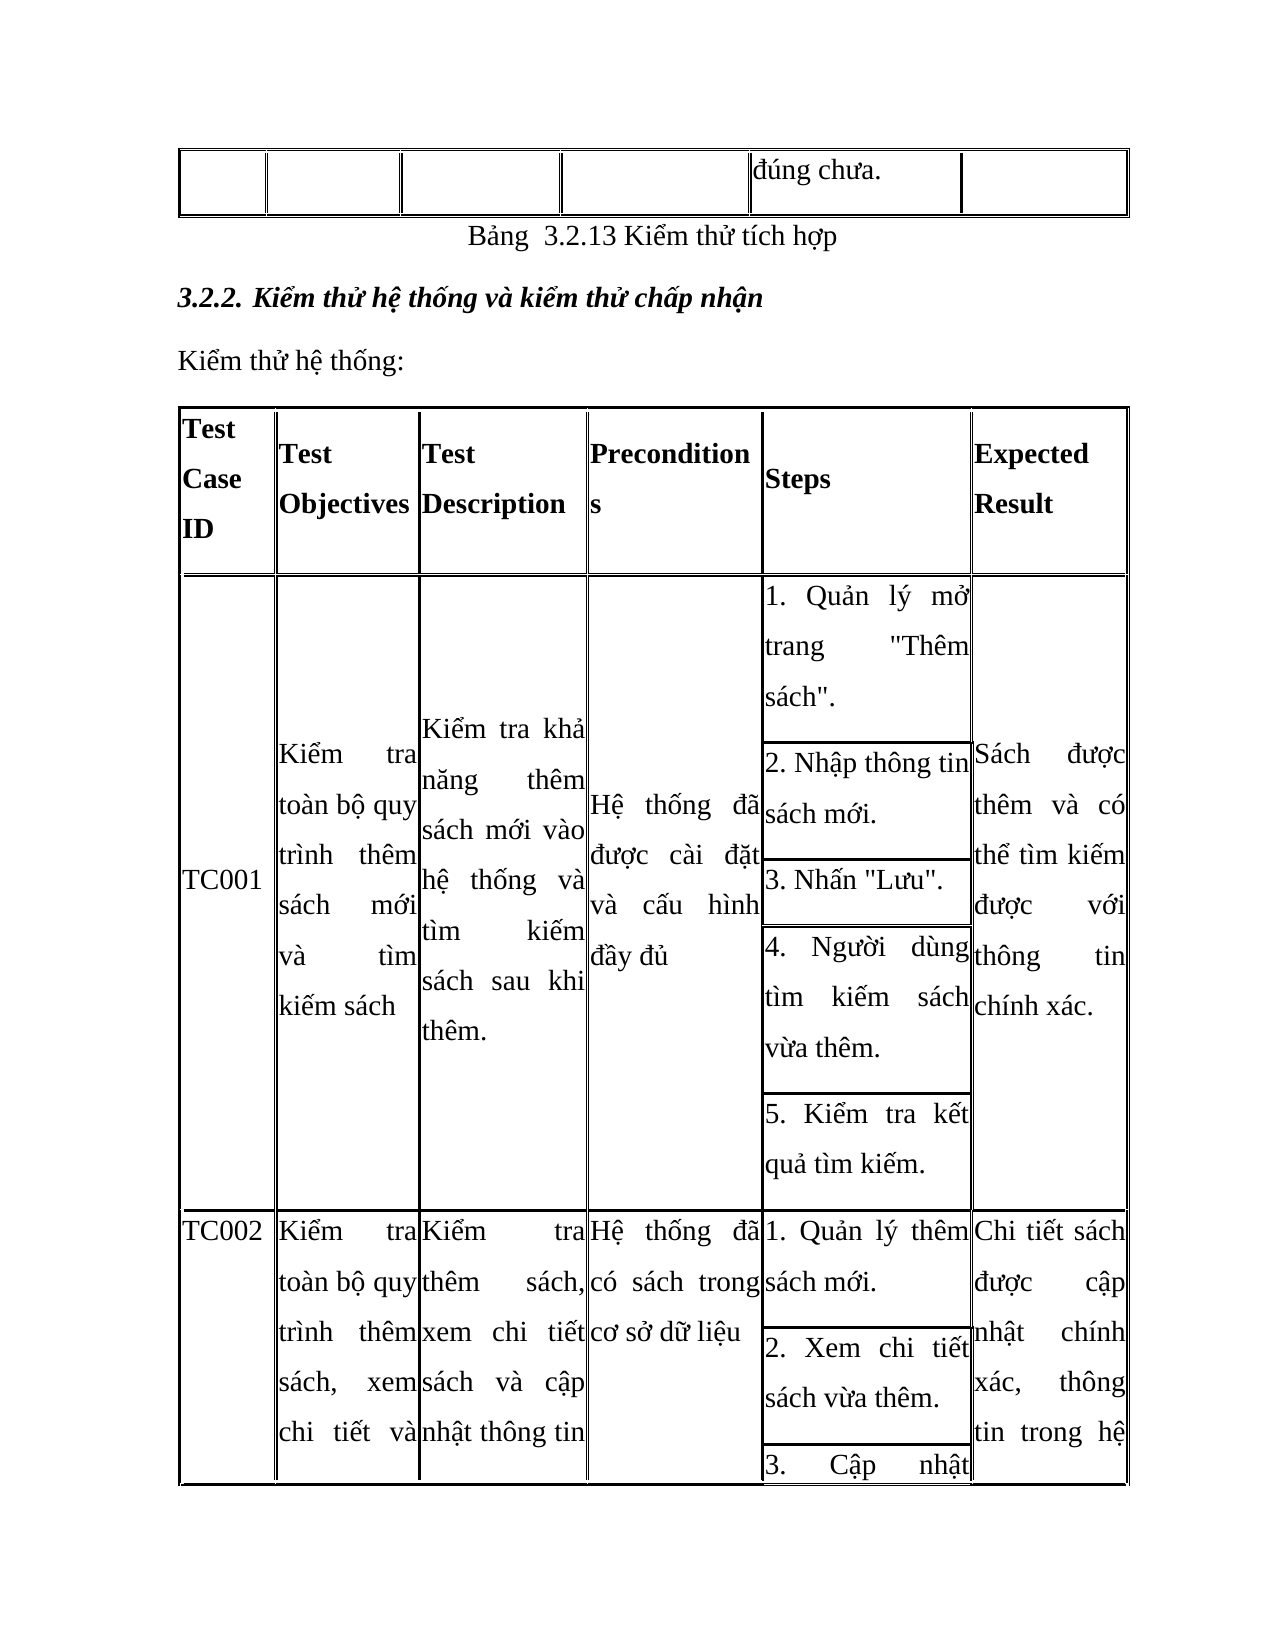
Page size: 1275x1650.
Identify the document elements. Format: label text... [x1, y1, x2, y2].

table_cell 1. Quản lý thêm sách mới. [764, 1212, 970, 1326]
table_cell Kiểm tra khả năng thêm sách mới vào hệ thống và tìm kiếm sách sau khi thêm. [421, 577, 586, 1208]
text Kiểm thử hệ thống: [177, 343, 1127, 377]
table_header Test Description [419, 409, 587, 573]
table_cell Sách được thêm và có thể tìm kiếm được với thông tin chính xác. [972, 573, 1128, 1208]
subtitle Kiểm thử hệ thống và kiểm thử chấp nhận [177, 280, 1127, 314]
table_cell 4. Người dùng tìm kiếm sách vừa thêm. [764, 928, 970, 1092]
table_cell 1. Quản lý mở trang "Thêm sách". [764, 577, 970, 741]
table_header Steps [762, 409, 972, 573]
table_cell Kiểm tra toàn bộ quy trình thêm sách, xem chi tiết và cập nhật thông tin sách [276, 1212, 419, 1482]
table_header Expected Result [972, 409, 1126, 573]
table_cell Hệ thống đã có sách trong cơ sở dữ liệu [588, 1212, 762, 1482]
table_cell TC001 [180, 573, 276, 1208]
table_header Test Objectives [276, 409, 419, 573]
table_cell Hệ thống đã được cài đặt và cấu hình đầy đủ [589, 577, 761, 1208]
table_cell 5. Kiểm tra kết quả tìm kiếm. [764, 1095, 970, 1208]
table_cell 2. Nhập thông tin sách mới. [764, 744, 970, 858]
table_cell 2. Xem chi tiết sách vừa thêm. [764, 1329, 970, 1442]
table_cell Chi tiết sách được cập nhật chính xác, thông tin trong hệ thống đúng như yêu cầu. [972, 1209, 1128, 1482]
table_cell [762, 1446, 972, 1482]
table_header Preconditions [588, 409, 762, 573]
table_cell Kiểm tra toàn bộ quy trình thêm sách mới và tìm kiếm sách [278, 577, 418, 1208]
table_cell TC002 [180, 1209, 276, 1482]
table_header Test Case ID [181, 408, 276, 573]
table_cell Kiểm tra thêm sách, xem chi tiết sách và cập nhật thông tin sách thành công. [419, 1212, 587, 1482]
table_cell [750, 151, 961, 214]
table_cell 3. Nhấn "Lưu". [764, 861, 970, 924]
